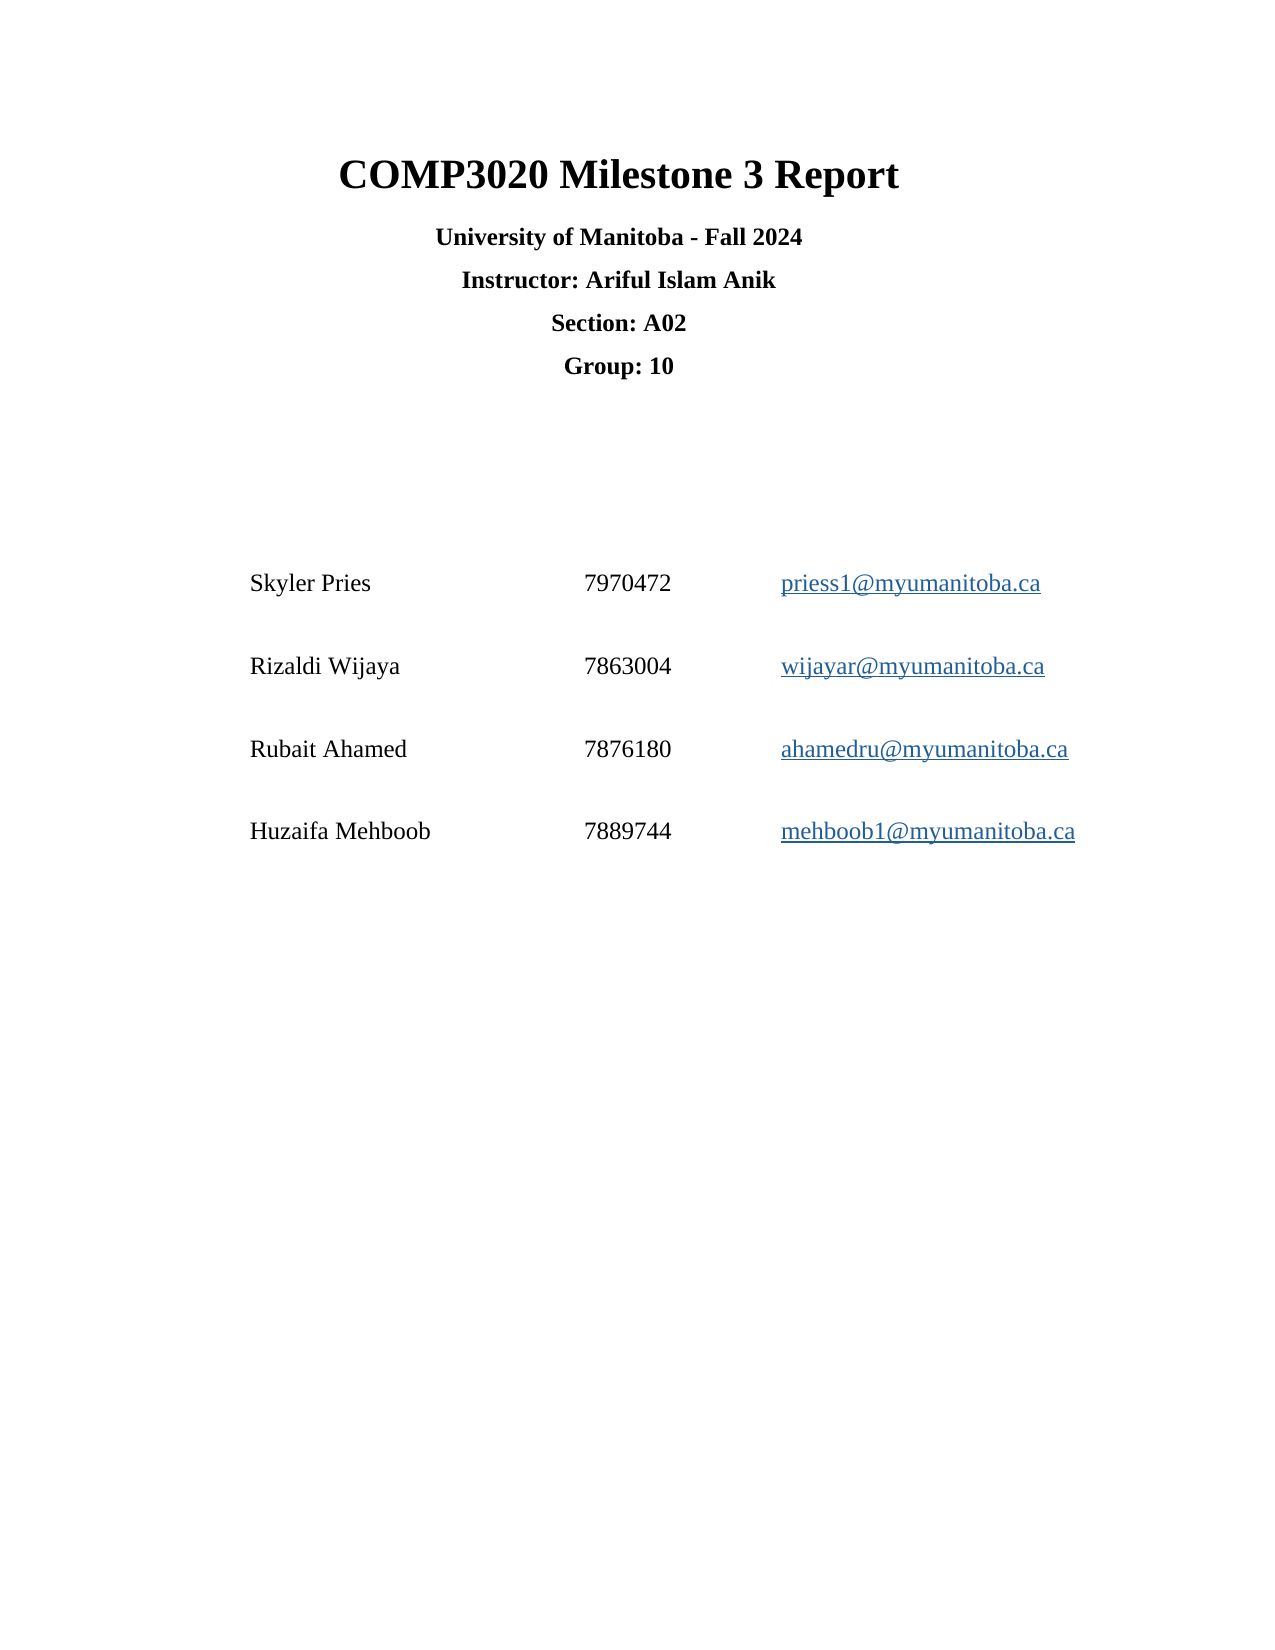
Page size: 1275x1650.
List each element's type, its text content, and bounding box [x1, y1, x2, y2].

table_cell 7863004 [558, 632, 716, 713]
text University of Manitoba - Fall 2024 [150, 222, 1087, 251]
table_cell 7876180 [558, 714, 716, 796]
table_header 7970472 [558, 549, 716, 630]
text Section: A02 [150, 308, 1087, 337]
text Instructor: Ariful Islam Anik [150, 265, 1087, 294]
table_cell 7889744 [558, 797, 716, 879]
table_cell Rubait Ahamed [223, 714, 556, 796]
table_cell Rizaldi Wijaya [223, 632, 556, 713]
text COMP3020 Milestone 3 Report [121, 150, 1087, 198]
table_cell ahamedru@myumanitoba.ca [716, 713, 1126, 796]
table_header Skyler Pries [223, 549, 556, 630]
table_cell Huzaifa Mehboob [223, 797, 556, 879]
table_header priess1@myumanitoba.ca [717, 549, 1125, 630]
table_cell mehboob1@myumanitoba.ca [717, 796, 1125, 879]
table_cell wijayar@myumanitoba.ca [717, 632, 1125, 713]
text Group: 10 [150, 351, 1087, 380]
